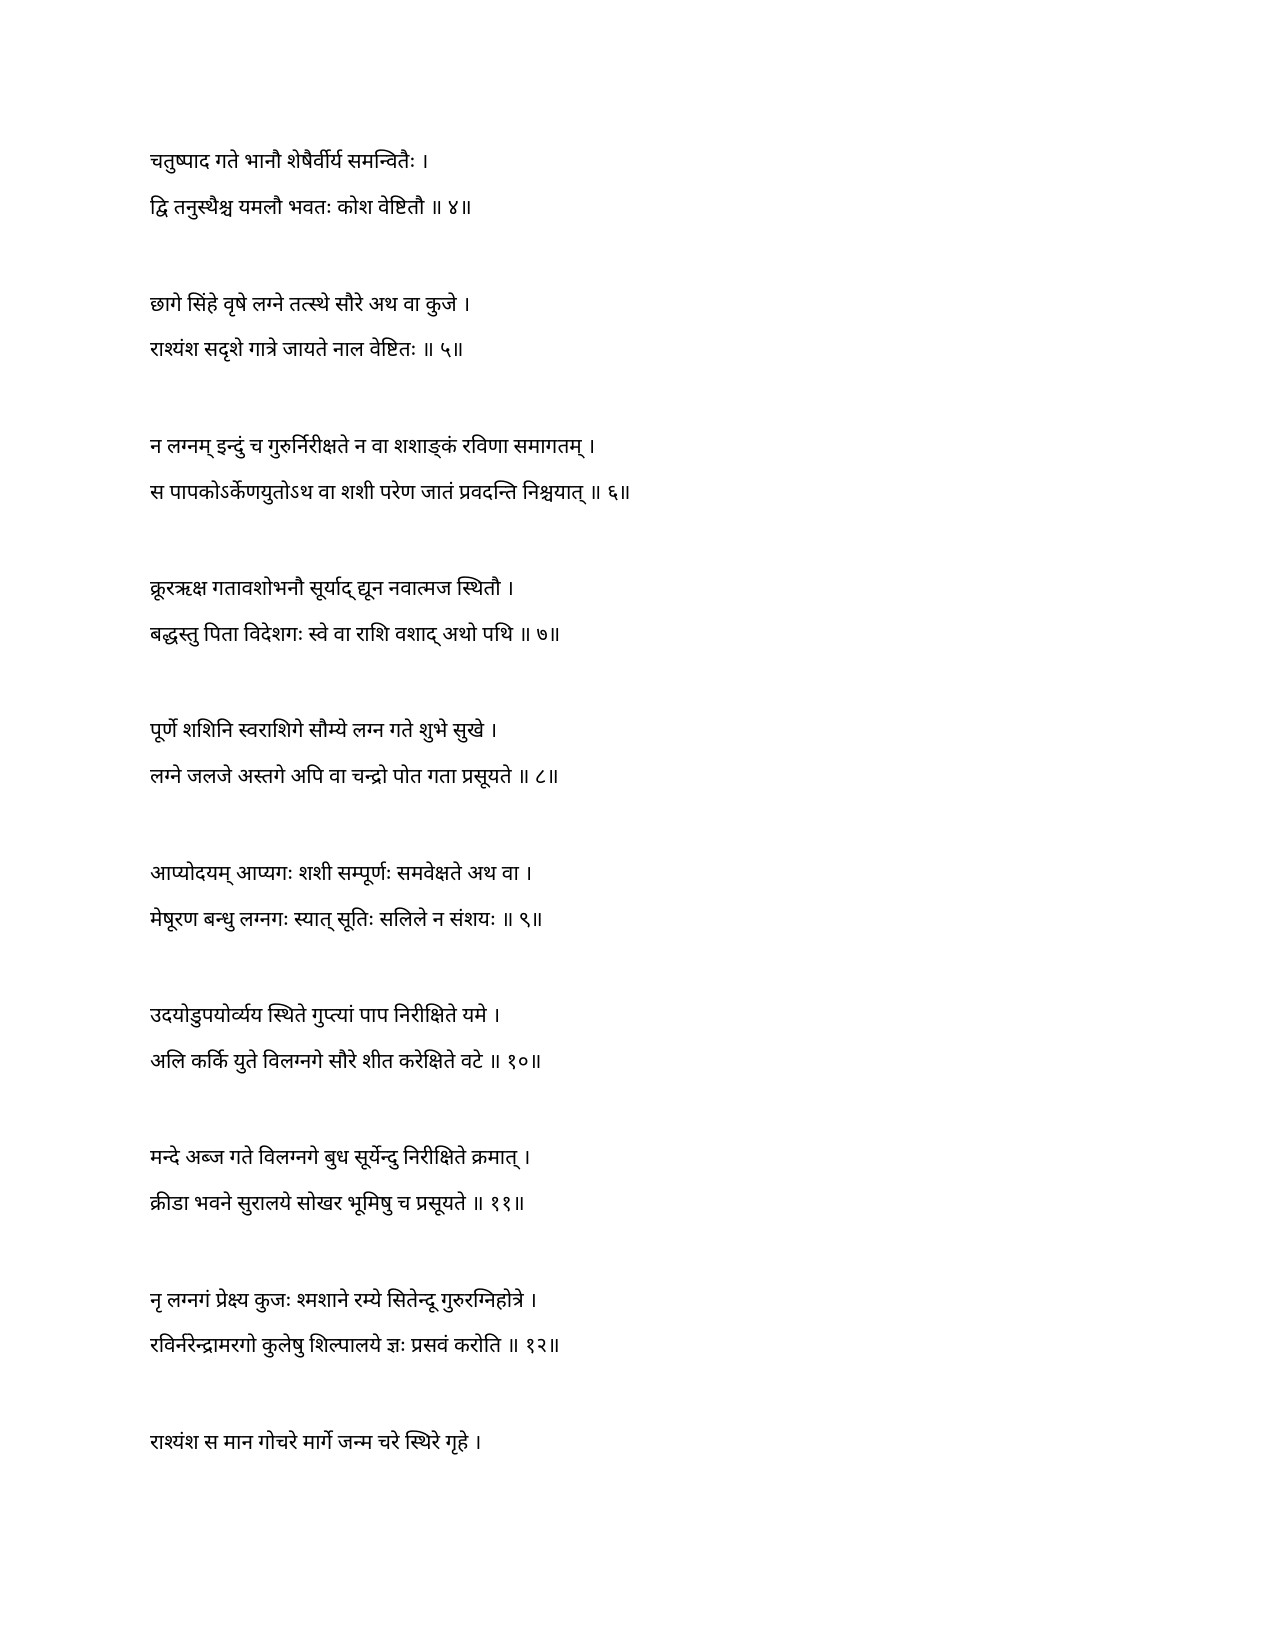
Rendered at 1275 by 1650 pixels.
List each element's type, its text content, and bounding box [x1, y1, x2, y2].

text लग्ने जलजे अस्तगे अपि वा चन्द्रो पोत गता प्रसूयते ॥ ८॥ [150, 765, 1125, 792]
text चतुष्पाद गते भानौ शेषैर्वीर्य समन्वितैः । [150, 150, 1125, 177]
text छागे सिंहे वृषे लग्ने तत्स्थे सौरे अथ वा कुजे । [150, 292, 1125, 319]
text द्वि तनुस्थैश्च यमलौ भवतः कोश वेष्टितौ ॥ ४॥ [150, 196, 1125, 223]
text बद्धस्तु पिता विदेशगः स्वे वा राशि वशाद् अथो पथि ॥ ७॥ [150, 623, 1125, 650]
text राश्यंश सदृशे गात्रे जायते नाल वेष्टितः ॥ ५॥ [150, 338, 1125, 365]
text रविर्नरेन्द्रामरगो कुलेषु शिल्पालये ज्ञः प्रसवं करोति ॥ १२॥ [150, 1334, 1125, 1361]
text क्रीडा भवने सुरालये सोखर भूमिषु च प्रसूयते ॥ ११॥ [150, 1192, 1125, 1219]
text मन्दे अब्ज गते विलग्नगे बुध सूर्येन्दु निरीक्षिते क्रमात् । [150, 1146, 1125, 1173]
text न लग्नम् इन्दुं च गुरुर्निरीक्षते न वा शशाङ्कं रविणा समागतम् । [150, 434, 1125, 462]
text उदयोडुपयोर्व्यय स्थिते गुप्त्यां पाप निरीक्षिते यमे । [150, 1004, 1125, 1031]
text मेषूरण बन्धु लग्नगः स्यात् सूतिः सलिले न संशयः ॥ ९॥ [150, 907, 1125, 934]
text क्रूरऋक्ष गतावशोभनौ सूर्याद् द्यून नवात्मज स्थितौ । [150, 577, 1125, 604]
text पूर्णे शशिनि स्वराशिगे सौम्ये लग्न गते शुभे सुखे । [150, 719, 1125, 746]
text नृ लग्नगं प्रेक्ष्य कुजः श्मशाने रम्ये सितेन्दू गुरुरग्निहोत्रे । [150, 1288, 1125, 1316]
text राश्यंश स मान गोचरे मार्गे जन्म चरे स्थिरे गृहे । [150, 1431, 1125, 1458]
text अलि कर्कि युते विलग्नगे सौरे शीत करेक्षिते वटे ॥ १०॥ [150, 1050, 1125, 1077]
text स पापकोऽर्केणयुतोऽथ वा शशी परेण जातं प्रवदन्ति निश्चयात् ॥ ६॥ [150, 481, 1125, 508]
text आप्योदयम् आप्यगः शशी सम्पूर्णः समवेक्षते अथ वा । [150, 861, 1125, 889]
